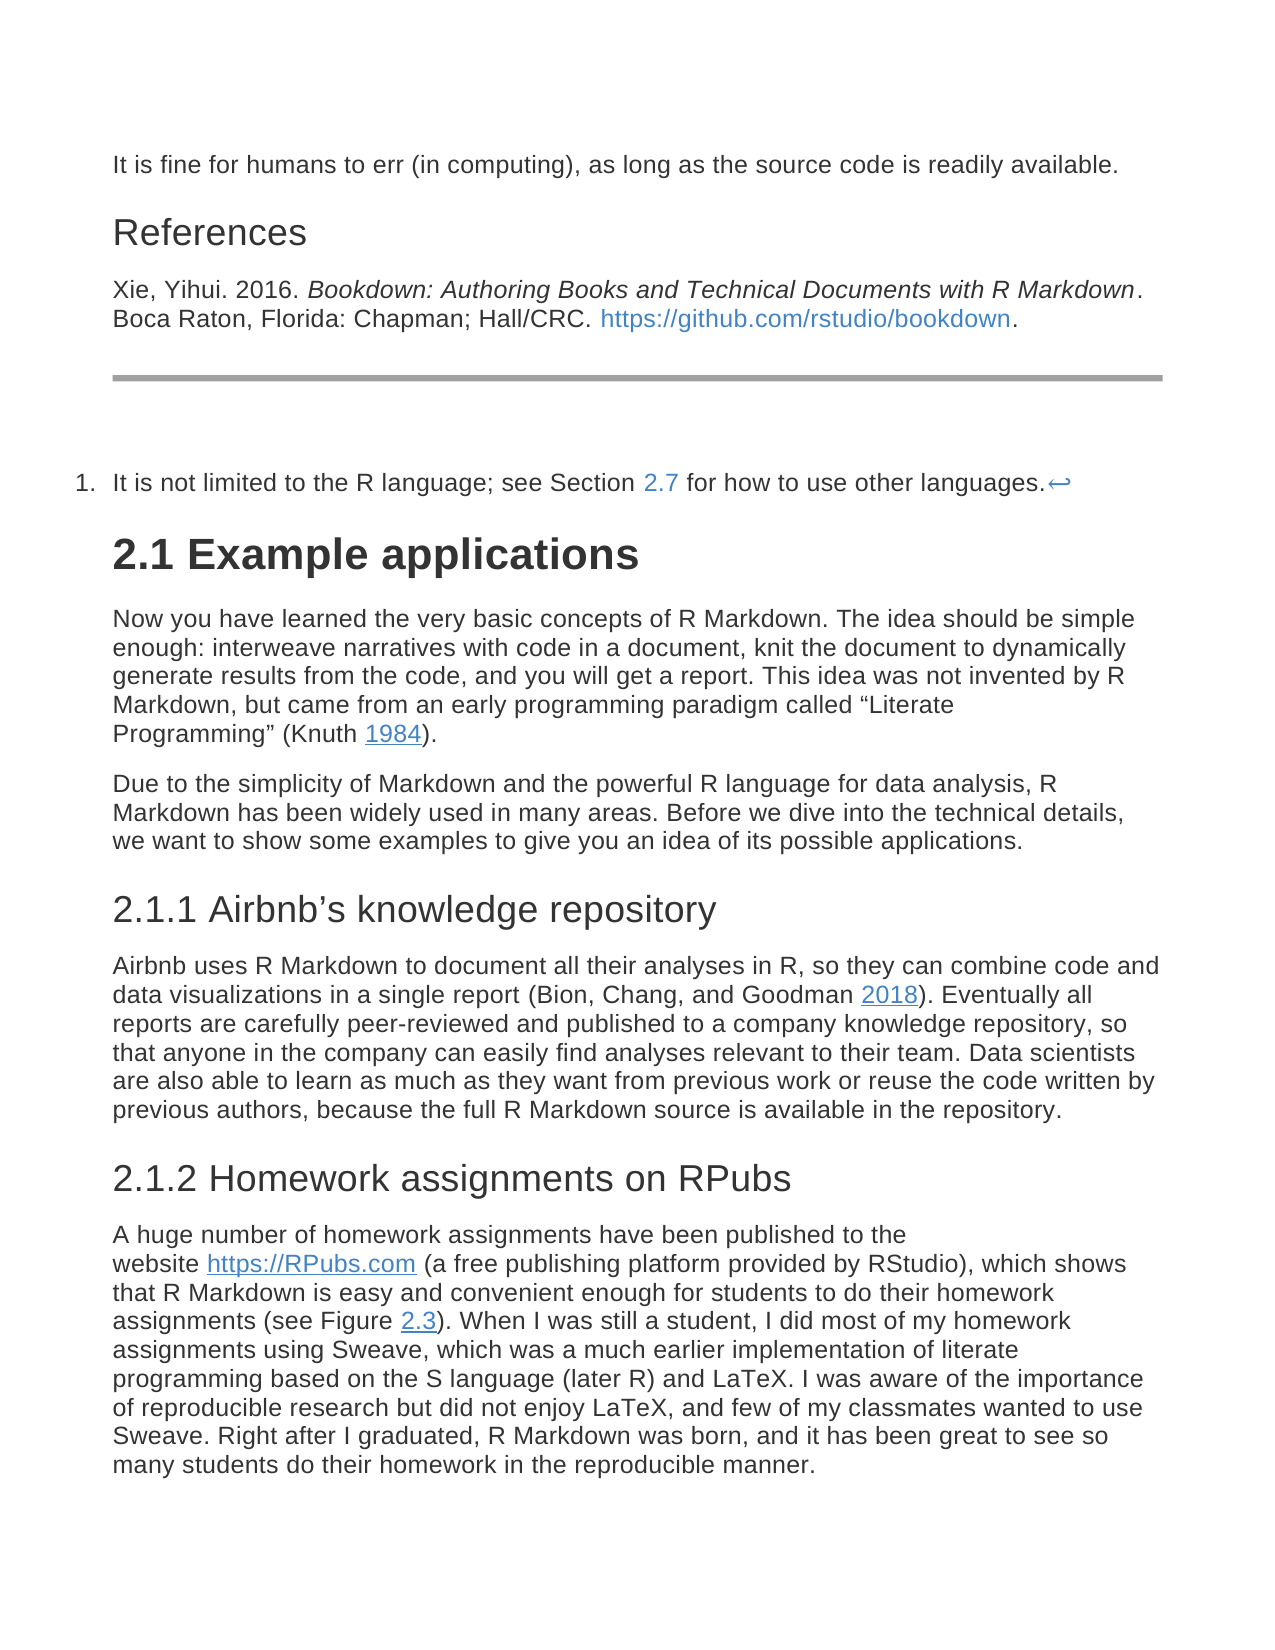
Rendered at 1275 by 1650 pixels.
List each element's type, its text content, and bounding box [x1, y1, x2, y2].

list It is not limited to the R language; see Section 2.7 for how to use other languages.↩ [75, 466, 1162, 496]
subtitle 2.1 Example applications [112, 528, 1162, 579]
subtitle 2.1.1 Airbnb’s knowledge repository [112, 887, 1162, 930]
text References [112, 211, 1162, 254]
text A huge number of homework assignments have been published to the website https://RPubs.com (a free publishing platform provided by RStudio), which shows that R Markdown is easy and convenient enough for students to do their homework assignments (see Figure 2.3). When I was still a student, I did most of my homework assignments using Sweave, which was a much earlier implementation of literate programming based on the S language (later R) and LaTeX. I was aware of the importance of reproducible research but did not enjoy LaTeX, and few of my classmates wanted to use Sweave. Right after I graduated, R Markdown was born, and it has been great to see so many students do their homework in the reproducible manner. [112, 1220, 1162, 1479]
text Due to the simplicity of Markdown and the powerful R language for data analysis, R Markdown has been widely used in many areas. Before we dive into the technical details, we want to show some examples to give you an idea of its possible applications. [112, 769, 1162, 855]
text Airbnb uses R Markdown to document all their analyses in R, so they can combine code and data visualizations in a single report (Bion, Chang, and Goodman 2018). Eventually all reports are carefully peer-reviewed and published to a company knowledge repository, so that anyone in the company can easily find analyses relevant to their team. Data scientists are also able to learn as much as they want from previous work or reuse the code written by previous authors, because the full R Markdown source is available in the repository. [112, 951, 1162, 1124]
text Now you have learned the very basic concepts of R Markdown. The idea should be simple enough: interweave narratives with code in a document, knit the document to dynamically generate results from the code, and you will get a report. This idea was not invented by R Markdown, but came from an early programming paradigm called “Literate Programming” (Knuth 1984). [112, 604, 1162, 748]
text It is fine for humans to err (in computing), as long as the source code is readily available. [112, 150, 1162, 179]
text Xie, Yihui. 2016. Bookdown: Authoring Books and Technical Documents with R Markdown. Boca Raton, Florida: Chapman; Hall/CRC. https://github.com/rstudio/bookdown. [112, 275, 1162, 332]
subtitle 2.1.2 Homework assignments on RPubs [112, 1156, 1162, 1199]
